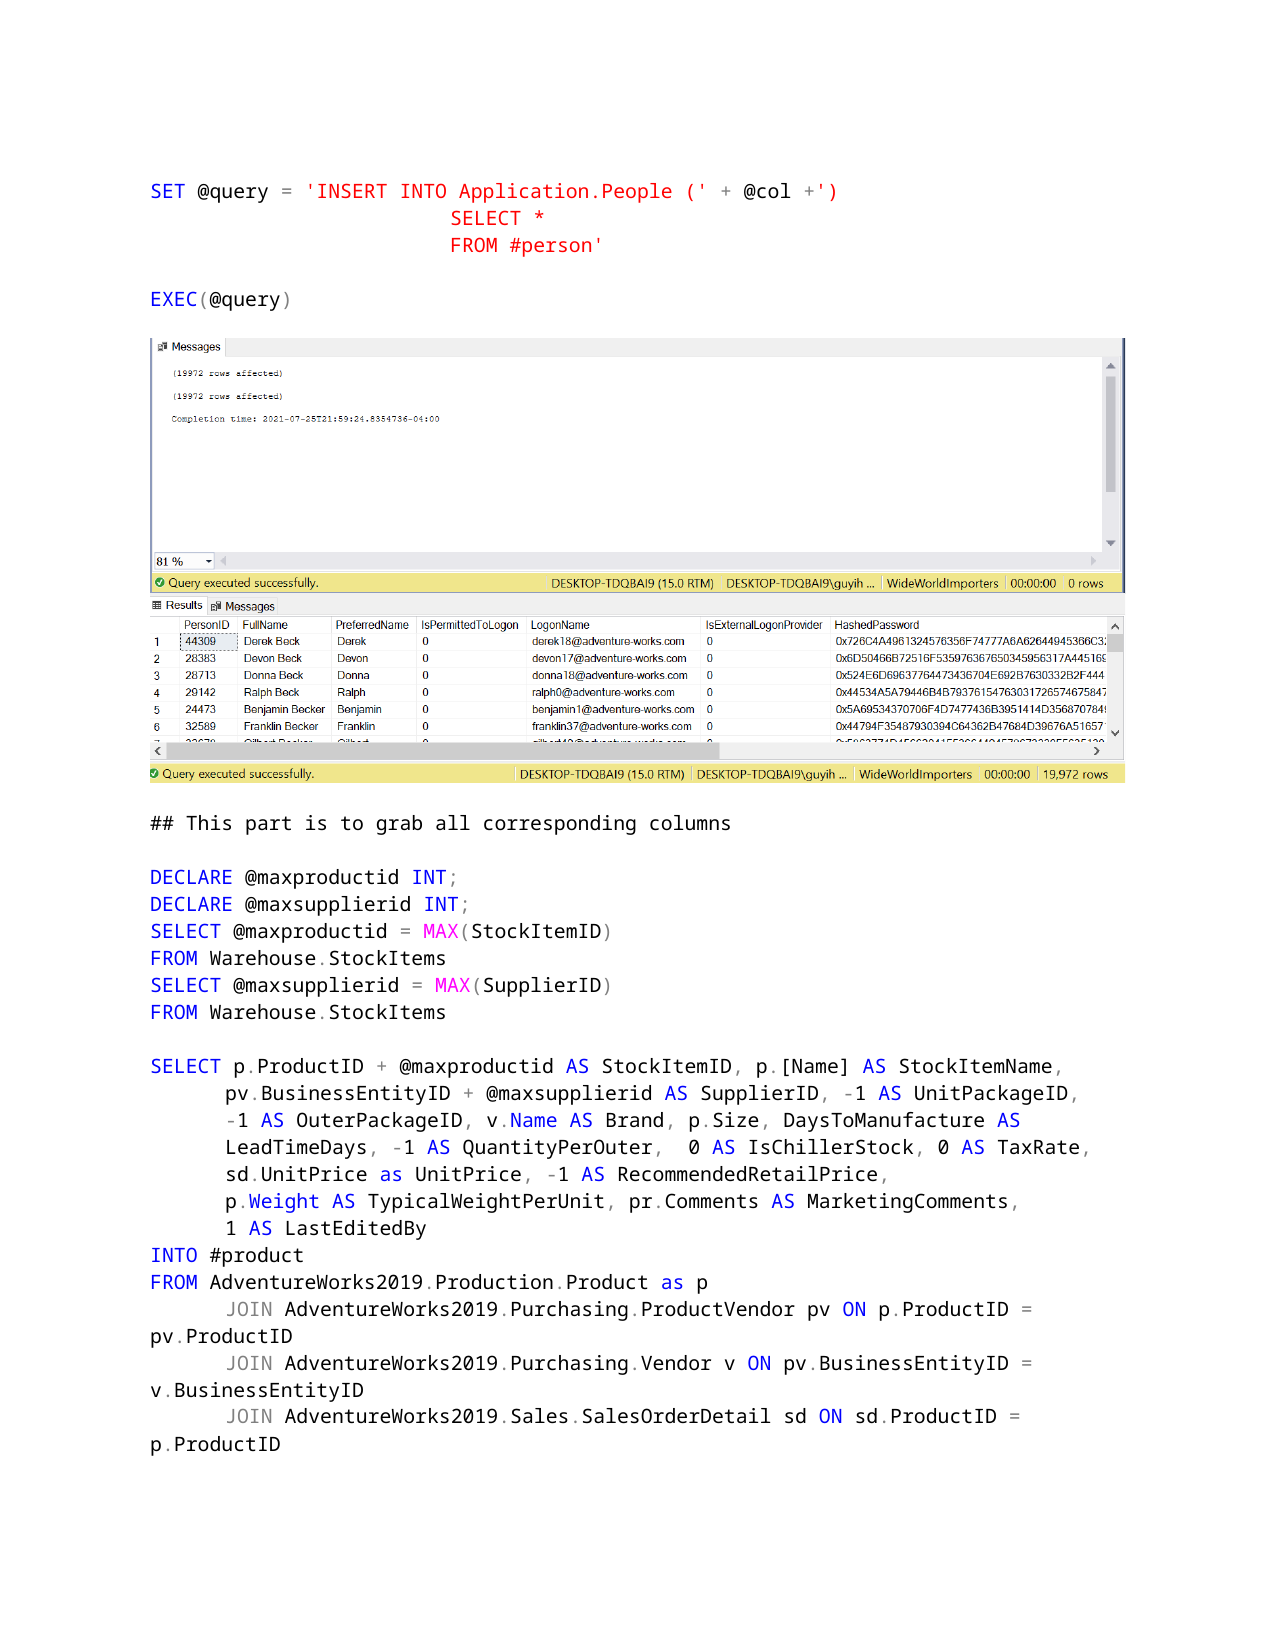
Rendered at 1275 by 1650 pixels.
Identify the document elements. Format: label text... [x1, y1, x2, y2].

text FROM #person' [150, 231, 1125, 258]
text FROM Warehouse.StockItems [150, 998, 1125, 1025]
text SELECT @maxproductid = MAX(StockItemID) [150, 917, 1125, 944]
text FROM Warehouse.StockItems [150, 944, 1125, 971]
text FROM AdventureWorks2019.Production.Product as p [150, 1268, 1125, 1295]
text INTO #product [150, 1241, 1125, 1268]
text SELECT @maxsupplierid = MAX(SupplierID) [150, 971, 1125, 998]
text JOIN AdventureWorks2019.Sales.SalesOrderDetail sd ON sd.ProductID = p.ProductID [150, 1403, 1125, 1457]
text SELECT * [150, 204, 1125, 231]
text SET @query = 'INSERT INTO Application.People (' + @col +') [150, 177, 1125, 204]
text EXEC(@query) [150, 285, 1125, 312]
text ## This part is to grab all corresponding columns [150, 809, 1125, 836]
text JOIN AdventureWorks2019.Purchasing.Vendor v ON pv.BusinessEntityID = v.BusinessEntityID [150, 1349, 1125, 1403]
text JOIN AdventureWorks2019.Purchasing.ProductVendor pv ON p.ProductID = pv.ProductID [150, 1295, 1125, 1349]
text DECLARE @maxsupplierid INT; [150, 890, 1125, 917]
text pv.BusinessEntityID + @maxsupplierid AS SupplierID, -1 AS UnitPackageID, [150, 1079, 1125, 1106]
text sd.UnitPrice as UnitPrice, -1 AS RecommendedRetailPrice, [225, 1160, 1125, 1187]
text DECLARE @maxproductid INT; [150, 863, 1125, 890]
text 1 AS LastEditedBy [150, 1214, 1125, 1241]
text -1 AS OuterPackageID, v.Name AS Brand, p.Size, DaysToManufacture AS LeadTimeDays, -1 AS QuantityPerOuter, 0 AS IsChillerStock, 0 AS TaxRate, [225, 1106, 1125, 1160]
picture [150, 338, 1125, 783]
text p.Weight AS TypicalWeightPerUnit, pr.Comments AS MarketingComments, [150, 1187, 1125, 1214]
text SELECT p.ProductID + @maxproductid AS StockItemID, p.[Name] AS StockItemName, [150, 1052, 1125, 1079]
